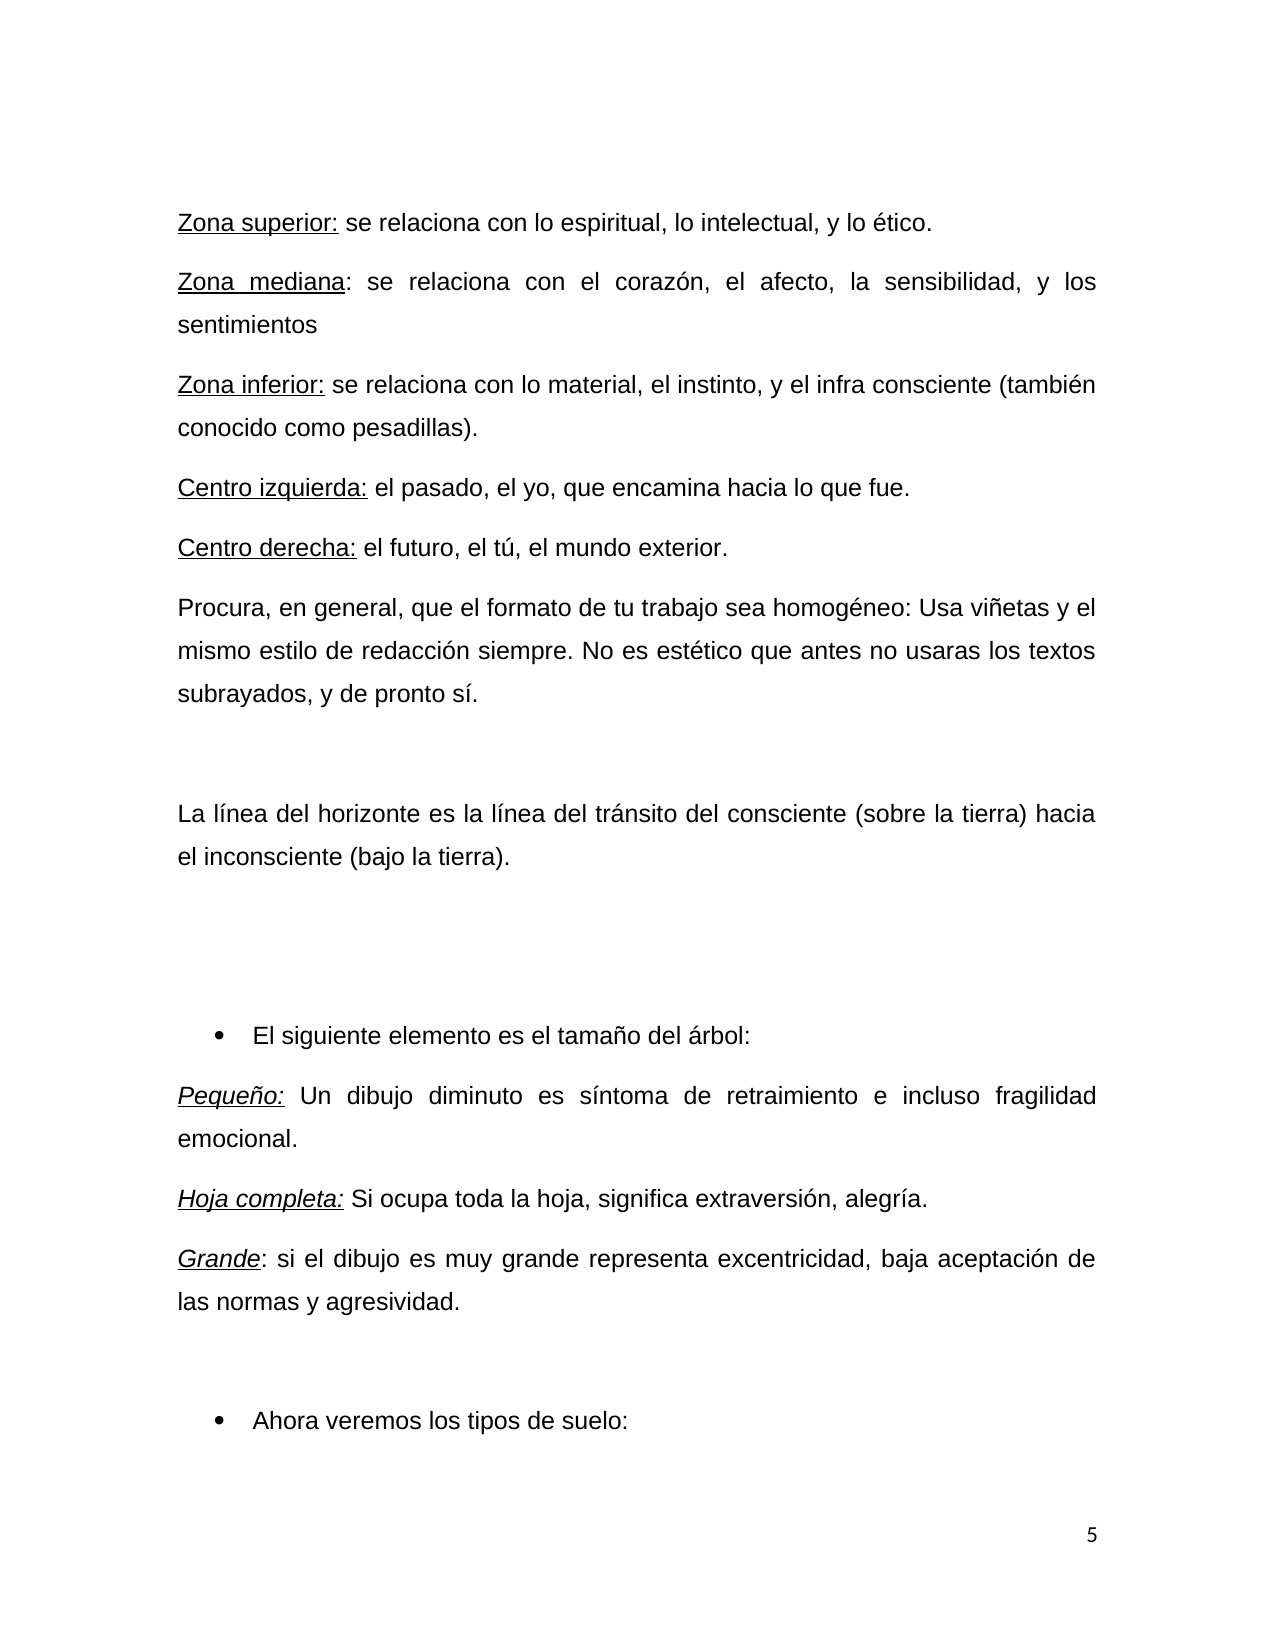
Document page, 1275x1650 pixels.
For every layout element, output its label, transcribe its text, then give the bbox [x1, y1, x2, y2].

text Hoja completa: Si ocupa toda la hoja, significa extraversión, alegría. [177, 1184, 1098, 1213]
list El siguiente elemento es el tamaño del árbol: [215, 1021, 1098, 1050]
text Grande: si el dibujo es muy grande representa excentricidad, baja aceptación de las normas y agresividad. [177, 1244, 1098, 1316]
text Pequeño: Un dibujo diminuto es síntoma de retraimiento e incluso fragilidad emocional. [177, 1081, 1098, 1153]
text Centro izquierda: el pasado, el yo, que encamina hacia lo que fue. [177, 473, 1098, 502]
text Zona superior: se relaciona con lo espiritual, lo intelectual, y lo ético. [177, 207, 1098, 236]
list Ahora veremos los tipos de suelo: [215, 1406, 1098, 1435]
text Zona inferior: se relaciona con lo material, el instinto, y el infra consciente (también conocido como pesadillas). [177, 370, 1098, 442]
text Zona mediana: se relaciona con el corazón, el afecto, la sensibilidad, y los sentimientos [177, 267, 1098, 339]
text Procura, en general, que el formato de tu trabajo sea homogéneo: Usa viñetas y el mismo estilo de redacción siempre. No es estético que antes no usaras los textos subrayados, y de pronto sí. [177, 593, 1098, 708]
text Centro derecha: el futuro, el tú, el mundo exterior. [177, 533, 1098, 562]
text La línea del horizonte es la línea del tránsito del consciente (sobre la tierra) hacia el inconsciente (bajo la tierra). [177, 798, 1098, 870]
